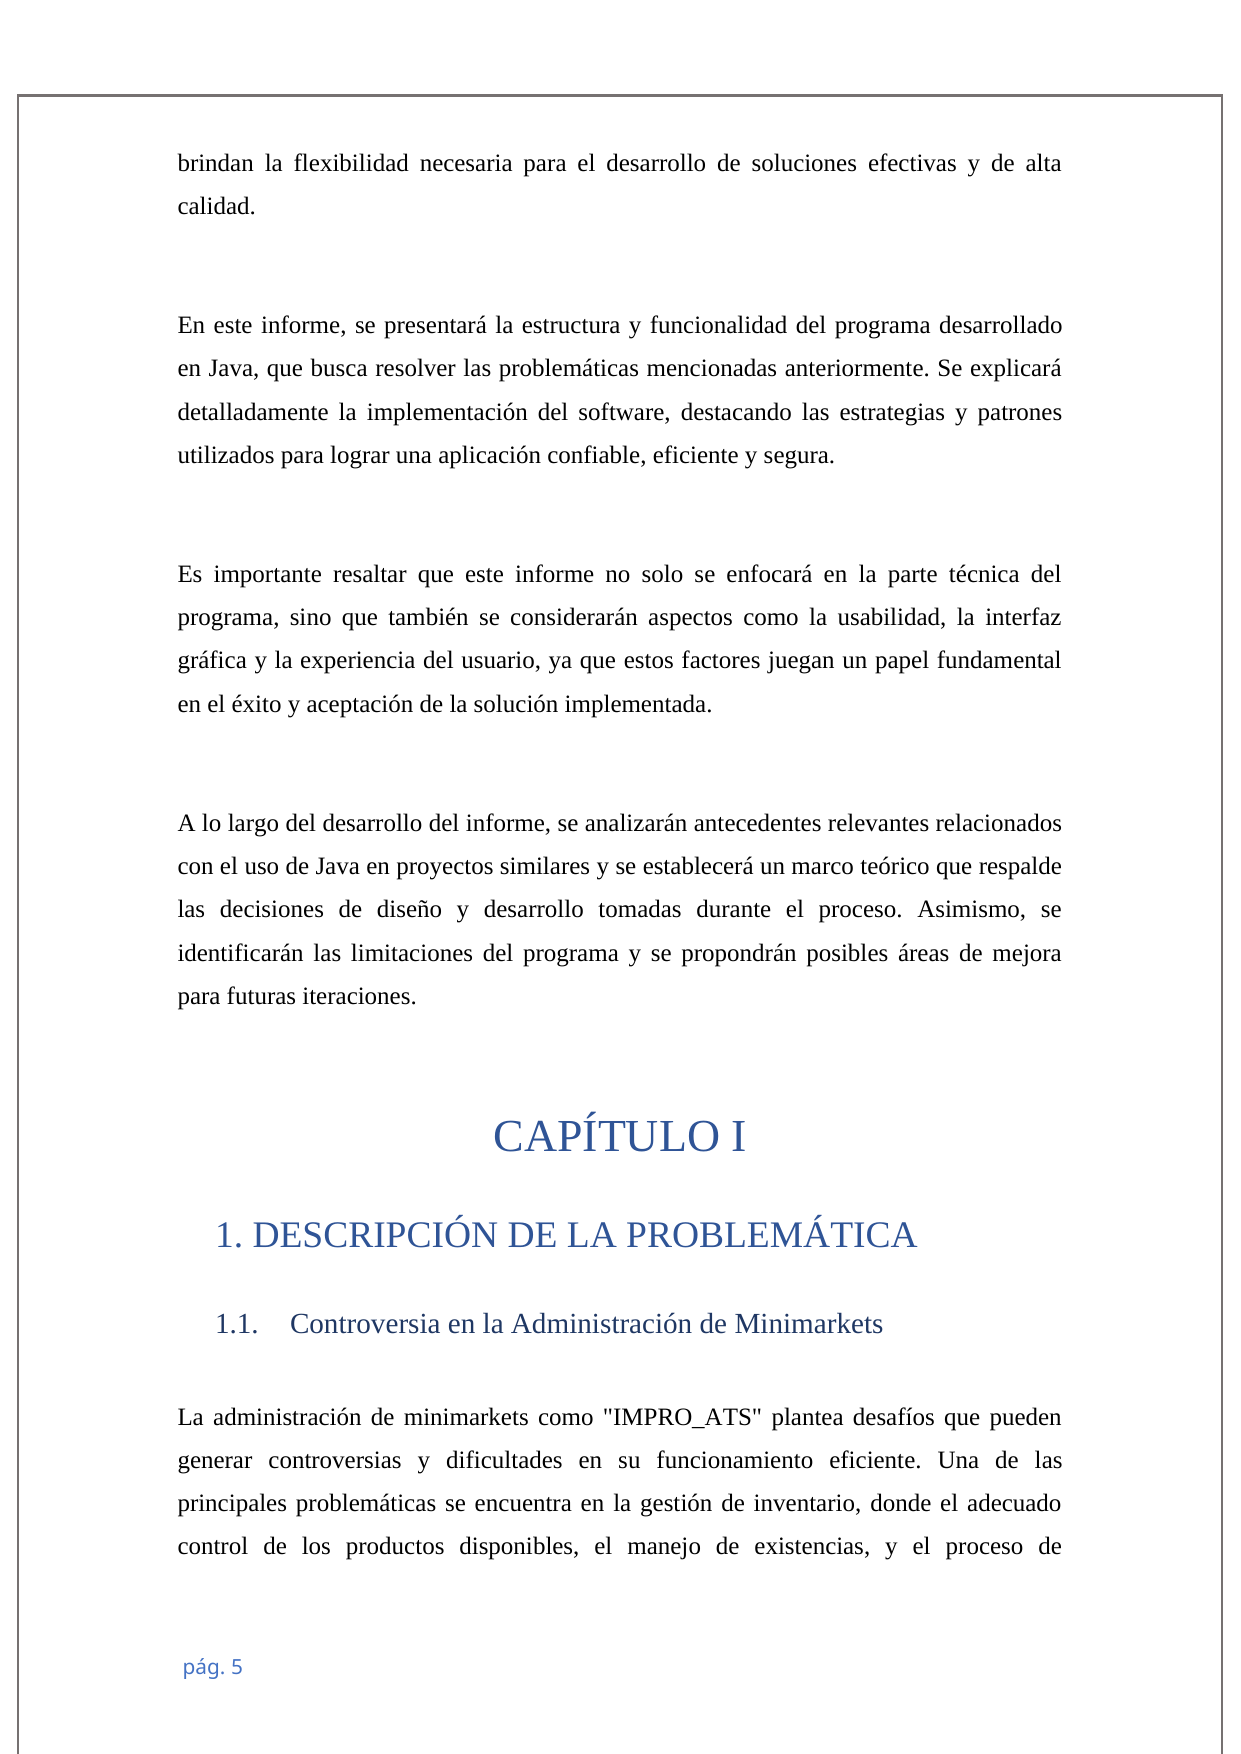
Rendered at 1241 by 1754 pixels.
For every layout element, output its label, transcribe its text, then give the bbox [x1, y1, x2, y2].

subtitle DESCRIPCIÓN DE LA PROBLEMÁTICA [215, 1212, 1063, 1256]
text Es importante resaltar que este informe no solo se enfocará en la parte técnica del programa, sino que también se considerarán aspectos como la usabilidad, la interfaz gráfica y la experiencia del usuario, ya que estos factores juegan un papel fundamental en el éxito y aceptación de la solución implementada. [177, 559, 1063, 717]
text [177, 1402, 1063, 1560]
subtitle CAPÍTULO I [177, 1109, 1063, 1161]
text A lo largo del desarrollo del informe, se analizarán antecedentes relevantes relacionados con el uso de Java en proyectos similares y se establecerá un marco teórico que respalde las decisiones de diseño y desarrollo tomadas durante el proceso. Asimismo, se identificarán las limitaciones del programa y se propondrán posibles áreas de mejora para futuras iteraciones. [177, 808, 1063, 1009]
text En este informe, se presentará la estructura y funcionalidad del programa desarrollado en Java, que busca resolver las problemáticas mencionadas anteriormente. Se explicará detalladamente la implementación del software, destacando las estrategias y patrones utilizados para lograr una aplicación confiable, eficiente y segura. [177, 310, 1063, 468]
subtitle Controversia en la Administración de Minimarkets [215, 1306, 1063, 1339]
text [177, 148, 1063, 219]
